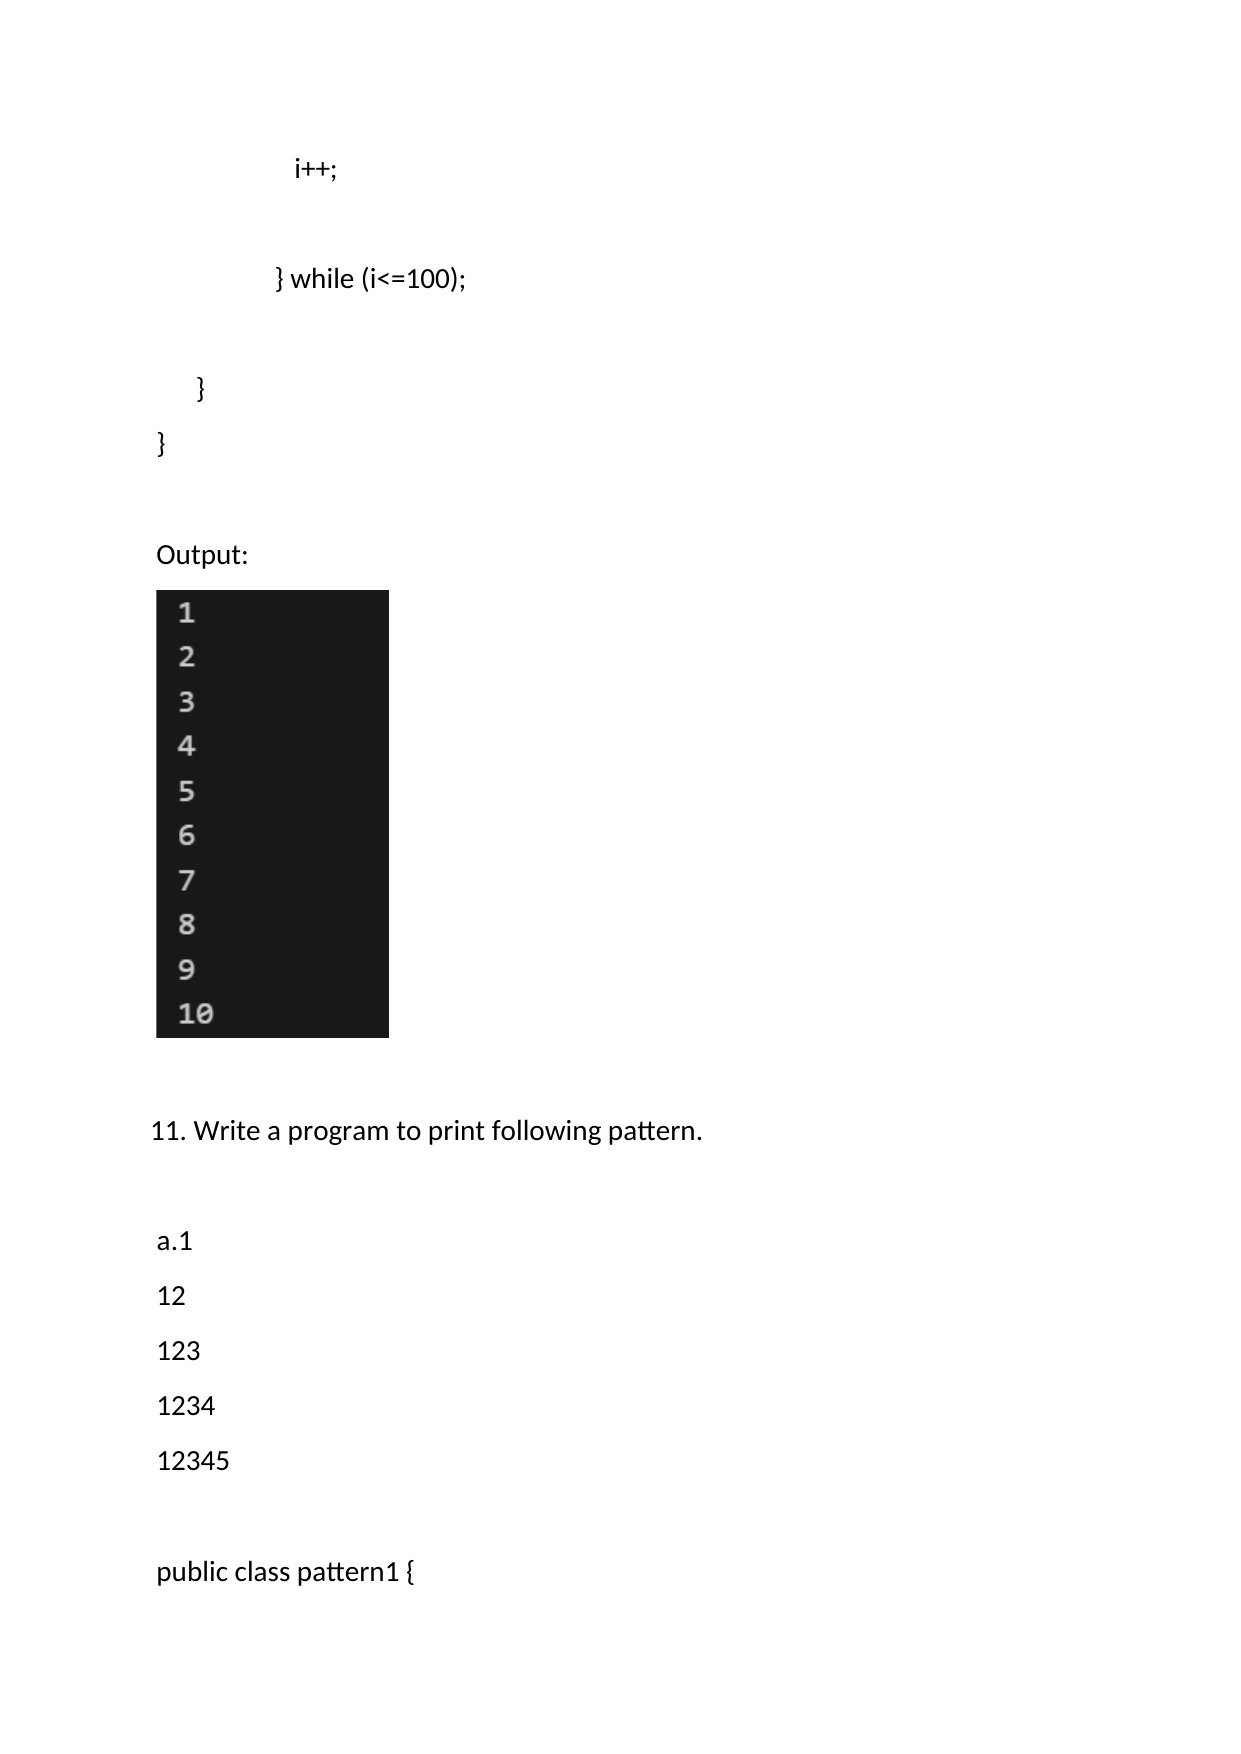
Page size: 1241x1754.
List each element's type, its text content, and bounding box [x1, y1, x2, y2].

text } [156, 426, 1090, 461]
text i++; [156, 150, 1090, 186]
picture [156, 590, 389, 1038]
text 123 [156, 1332, 1090, 1368]
text 12345 [156, 1442, 1090, 1478]
text public class pattern1 { [156, 1553, 1090, 1588]
text 12 [156, 1277, 1090, 1313]
text 11. Write a program to print following pattern. [150, 1112, 1090, 1147]
text 1234 [156, 1387, 1090, 1423]
text } [156, 370, 1090, 406]
text } while (i<=100); [156, 260, 1090, 296]
text a.1 [150, 1222, 1090, 1258]
text Output: [156, 536, 1090, 571]
